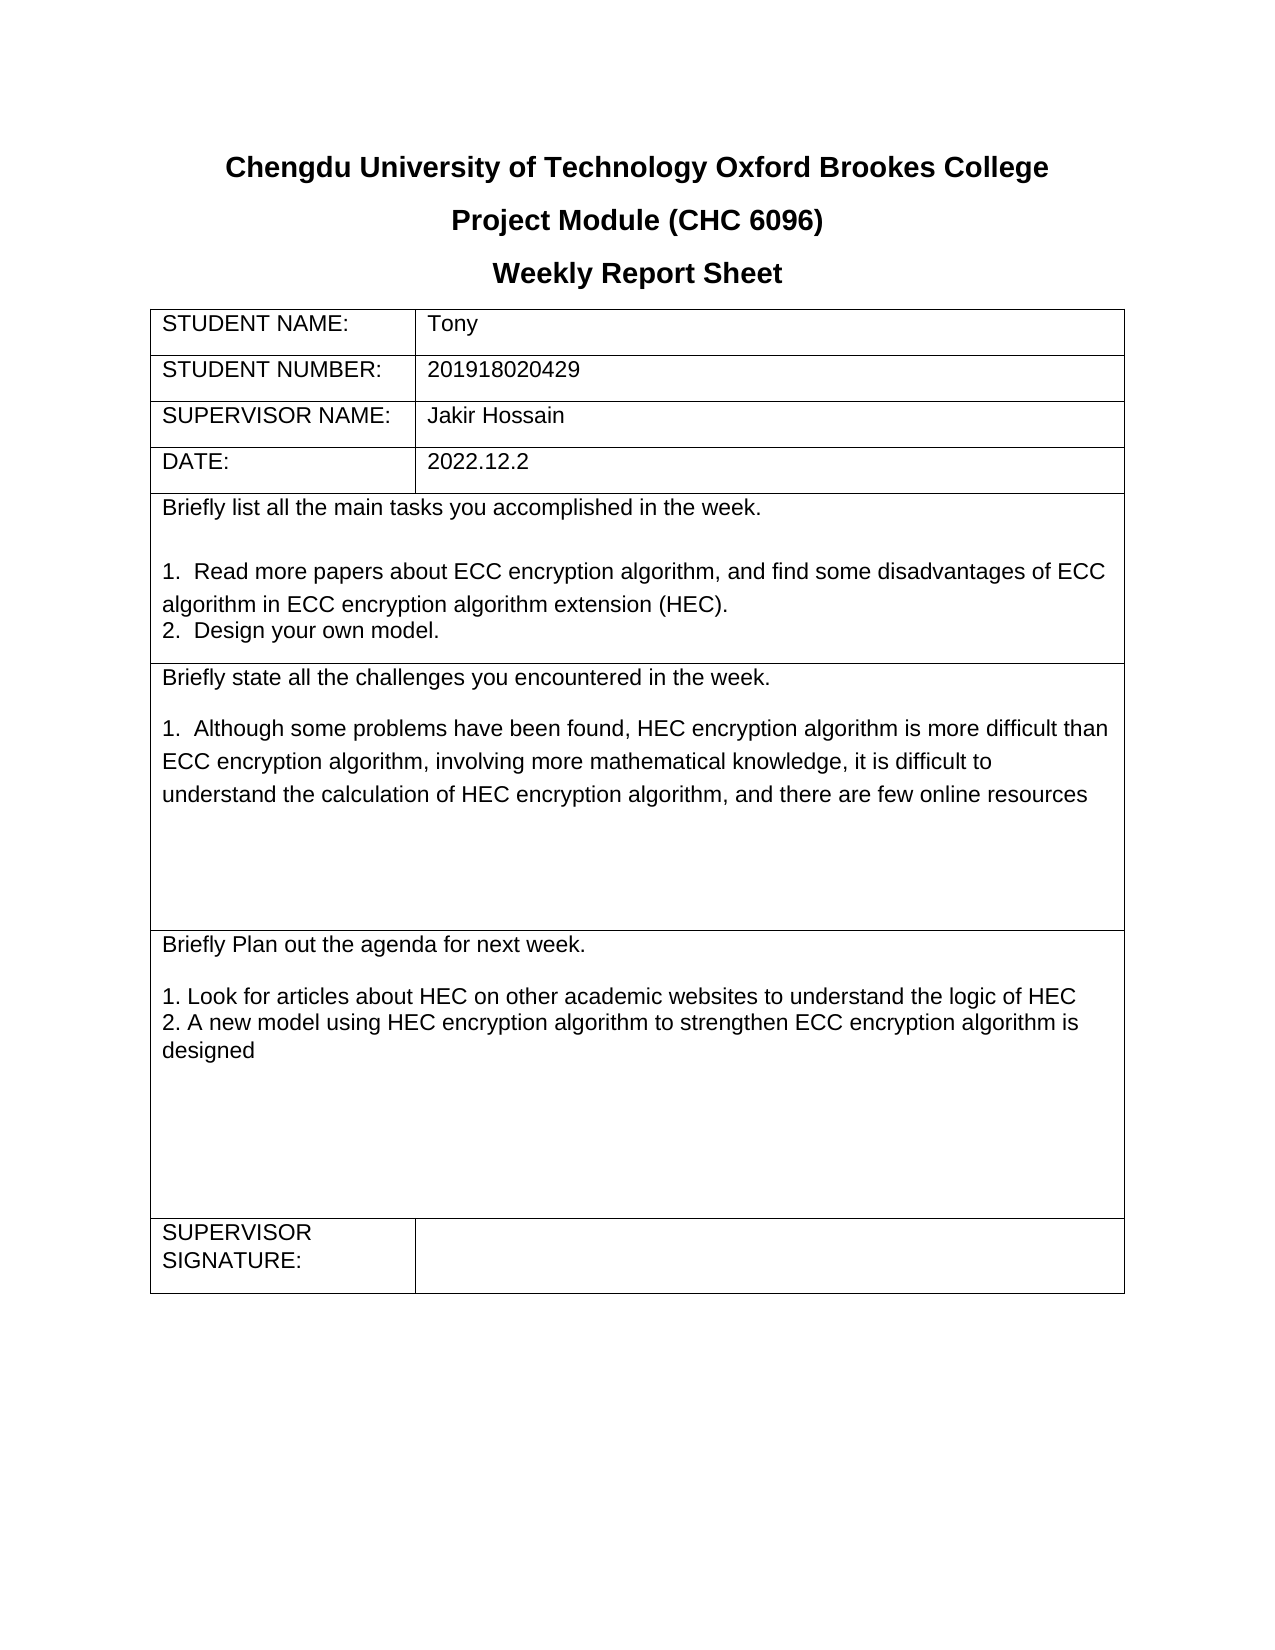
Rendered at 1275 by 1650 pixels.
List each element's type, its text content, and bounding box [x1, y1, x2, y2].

table_cell SUPERVISOR SIGNATURE: [151, 1219, 415, 1292]
table_cell Briefly Plan out the agenda for next week. 1. Look for articles about HEC on other academic websites to understand the logic of HEC 2. A new model using HEC encryption algorithm to strengthen ECC encryption algorithm is designed [151, 931, 1124, 1218]
table_cell 2022.12.2 [416, 448, 1124, 493]
table_cell Jakir Hossain [416, 402, 1124, 447]
table_header STUDENT NAME: [151, 310, 415, 354]
text Weekly Report Sheet [150, 256, 1125, 289]
table_cell Briefly list all the main tasks you accomplished in the week. 1. Read more papers about ECC encryption algorithm, and find some disadvantages of ECC algorithm in ECC encryption algorithm extension (HEC). 2. Design your own model. [151, 494, 1124, 662]
table_cell 201918020429 [416, 356, 1124, 401]
table_cell SUPERVISOR NAME: [151, 402, 415, 447]
table_cell Briefly state all the challenges you encountered in the week. 1. Although some problems have been found, HEC encryption algorithm is more difficult than ECC encryption algorithm, involving more mathematical knowledge, it is difficult to understand the calculation of HEC encryption algorithm, and there are few online resources [151, 664, 1124, 930]
text Project Module (CHC 6096) [150, 203, 1125, 236]
table_cell STUDENT NUMBER: [151, 356, 415, 401]
text Chengdu University of Technology Oxford Brookes College [150, 150, 1125, 183]
table_cell DATE: [151, 448, 415, 493]
table_header Tony [416, 310, 1124, 354]
table_cell [416, 1219, 1124, 1292]
